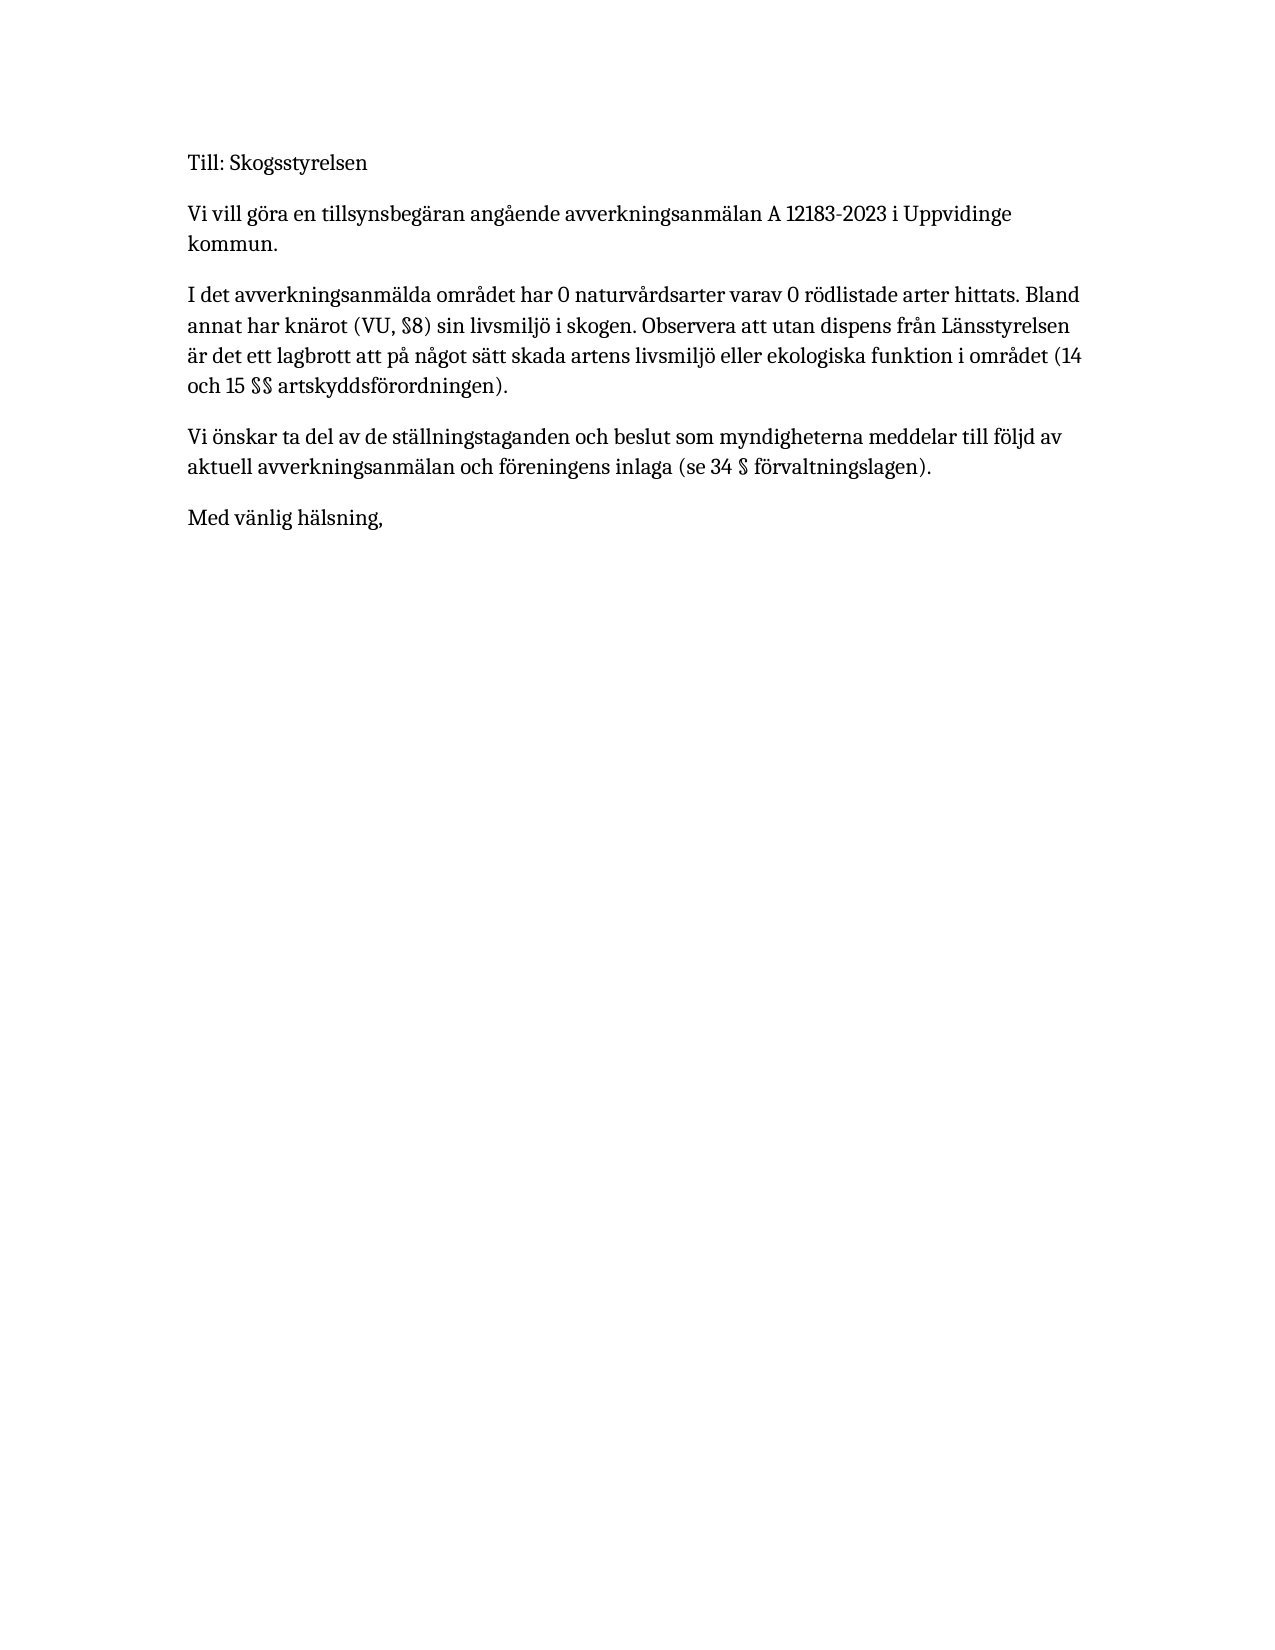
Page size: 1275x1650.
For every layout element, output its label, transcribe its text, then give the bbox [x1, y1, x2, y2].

text I det avverkningsanmälda området har 0 naturvårdsarter varav 0 rödlistade arter hittats. Bland annat har knärot (VU, §8) sin livsmiljö i skogen. Observera att utan dispens från Länsstyrelsen är det ett lagbrott att på något sätt skada artens livsmiljö eller ekologiska funktion i området (14 och 15 §§ artskyddsförordningen). [187, 282, 1087, 399]
text Till: Skogsstyrelsen [187, 150, 1087, 176]
text Med vänlig hälsning, [187, 505, 1087, 562]
text Vi vill göra en tillsynsbegäran angående avverkningsanmälan A 12183-2023 i Uppvidinge kommun. [187, 201, 1087, 258]
text Vi önskar ta del av de ställningstaganden och beslut som myndigheterna meddelar till följd av aktuell avverkningsanmälan och föreningens inlaga (se 34 § förvaltningslagen). [187, 424, 1087, 481]
